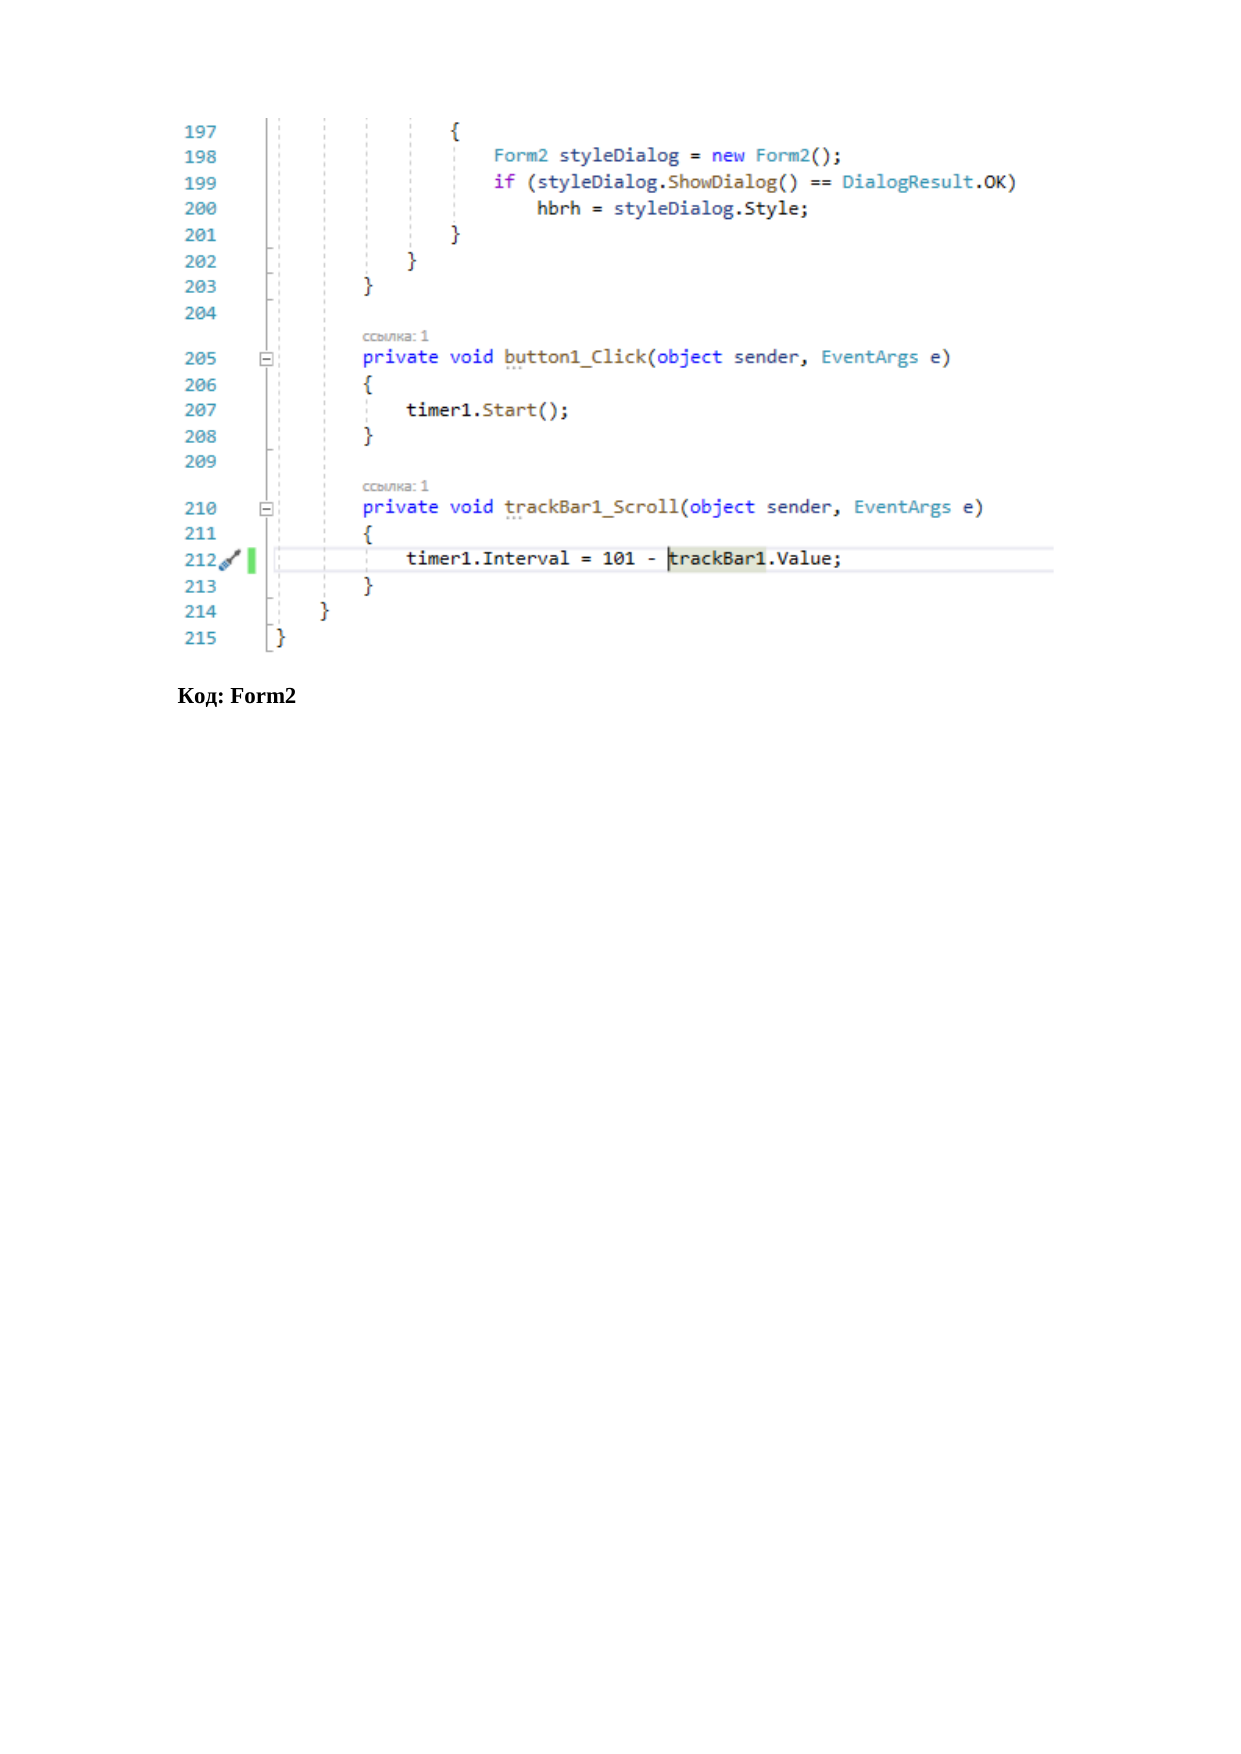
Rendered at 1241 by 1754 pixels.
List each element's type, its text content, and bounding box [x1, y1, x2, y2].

text Код: Form2 [177, 682, 1152, 708]
picture [177, 118, 1054, 657]
